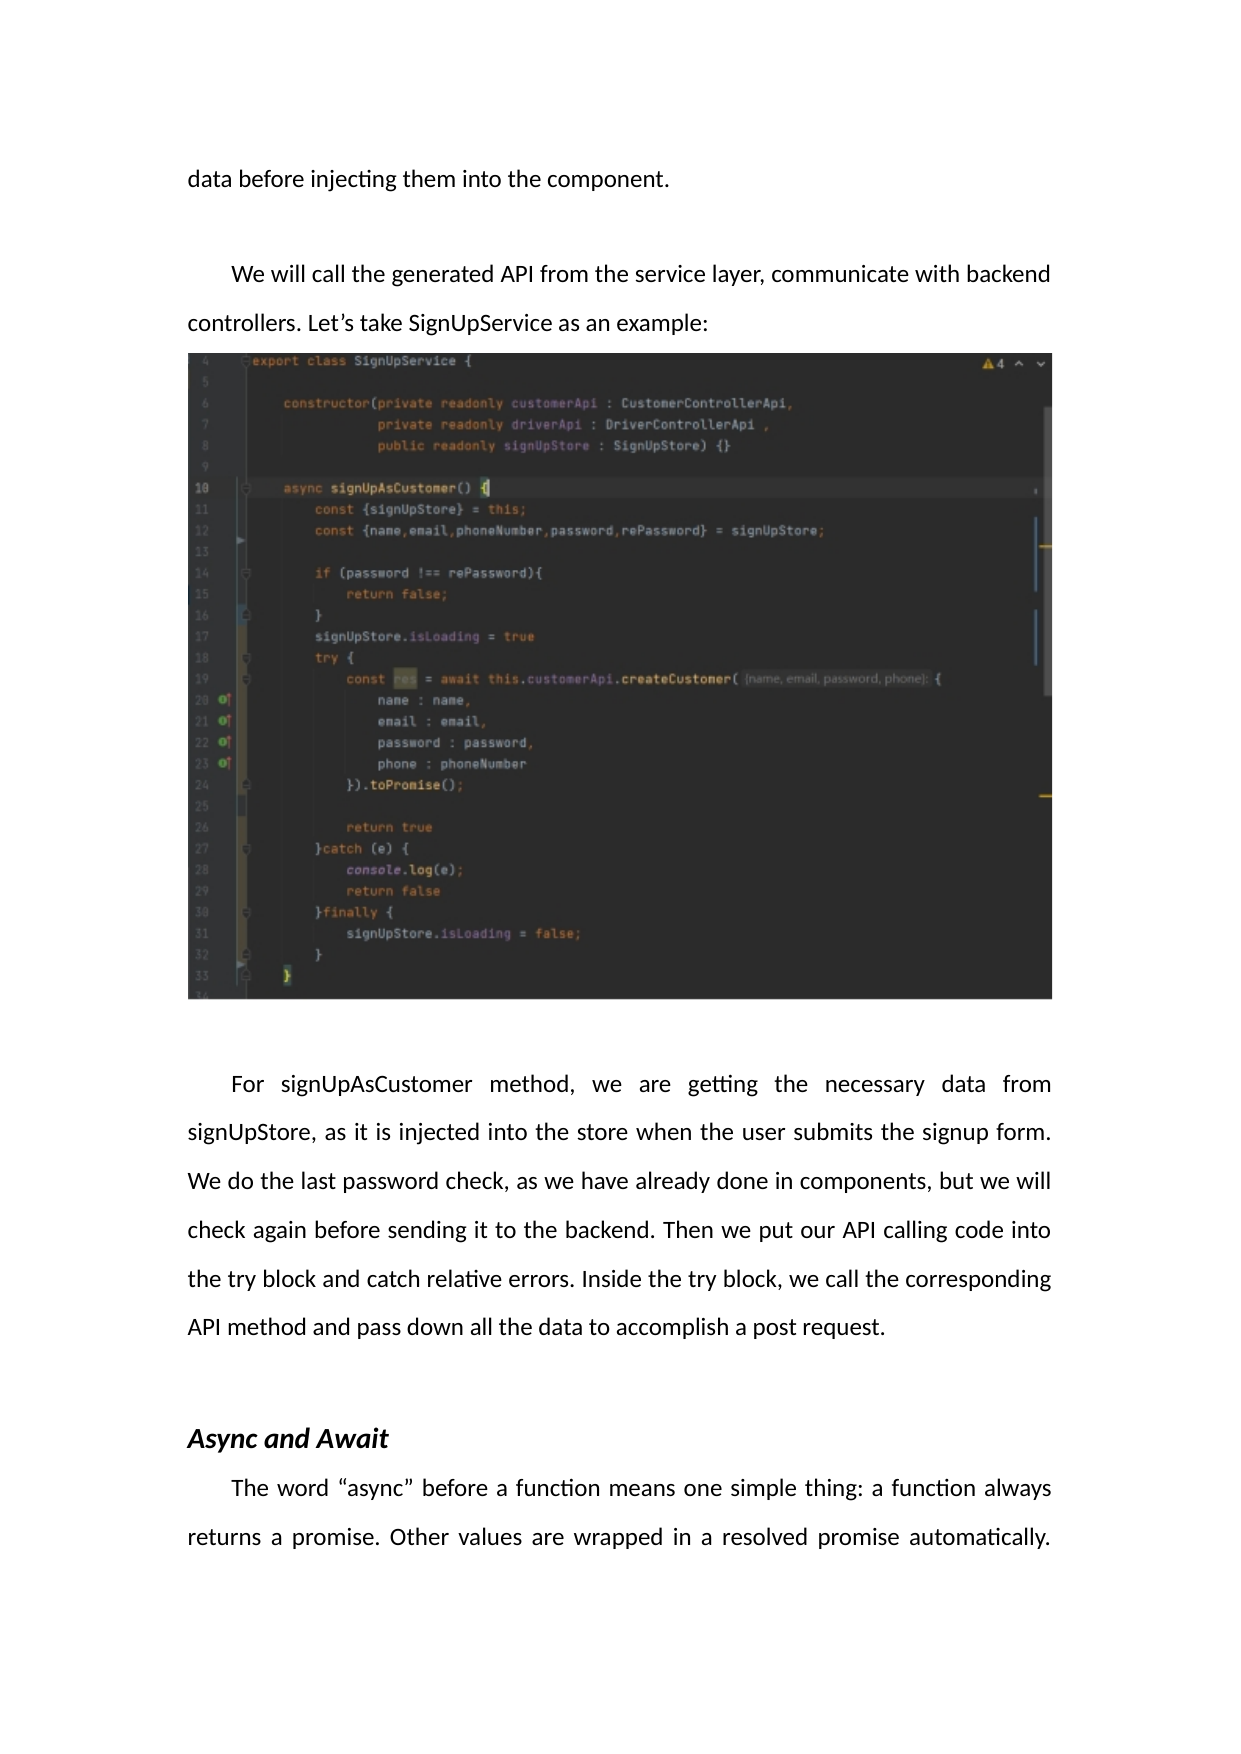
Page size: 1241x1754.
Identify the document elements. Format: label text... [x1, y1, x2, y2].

title Async and Await [187, 1406, 1053, 1471]
picture [188, 353, 1053, 1001]
text We will call the generated API from the service layer, communicate with backend controllers. Let’s take SignUpService as an example: [187, 257, 1053, 339]
text For signUpAsCustomer method, we are getting the necessary data from signUpStore, as it is injected into the store when the user submits the signup form. We do the last password check, as we have already done in components, but we will check again before sending it to the backend. Then we put our API calling code into the try block and catch relative errors. Inside the try block, we call the corresponding API method and pass down all the data to accomplish a post request. [187, 1067, 1053, 1343]
